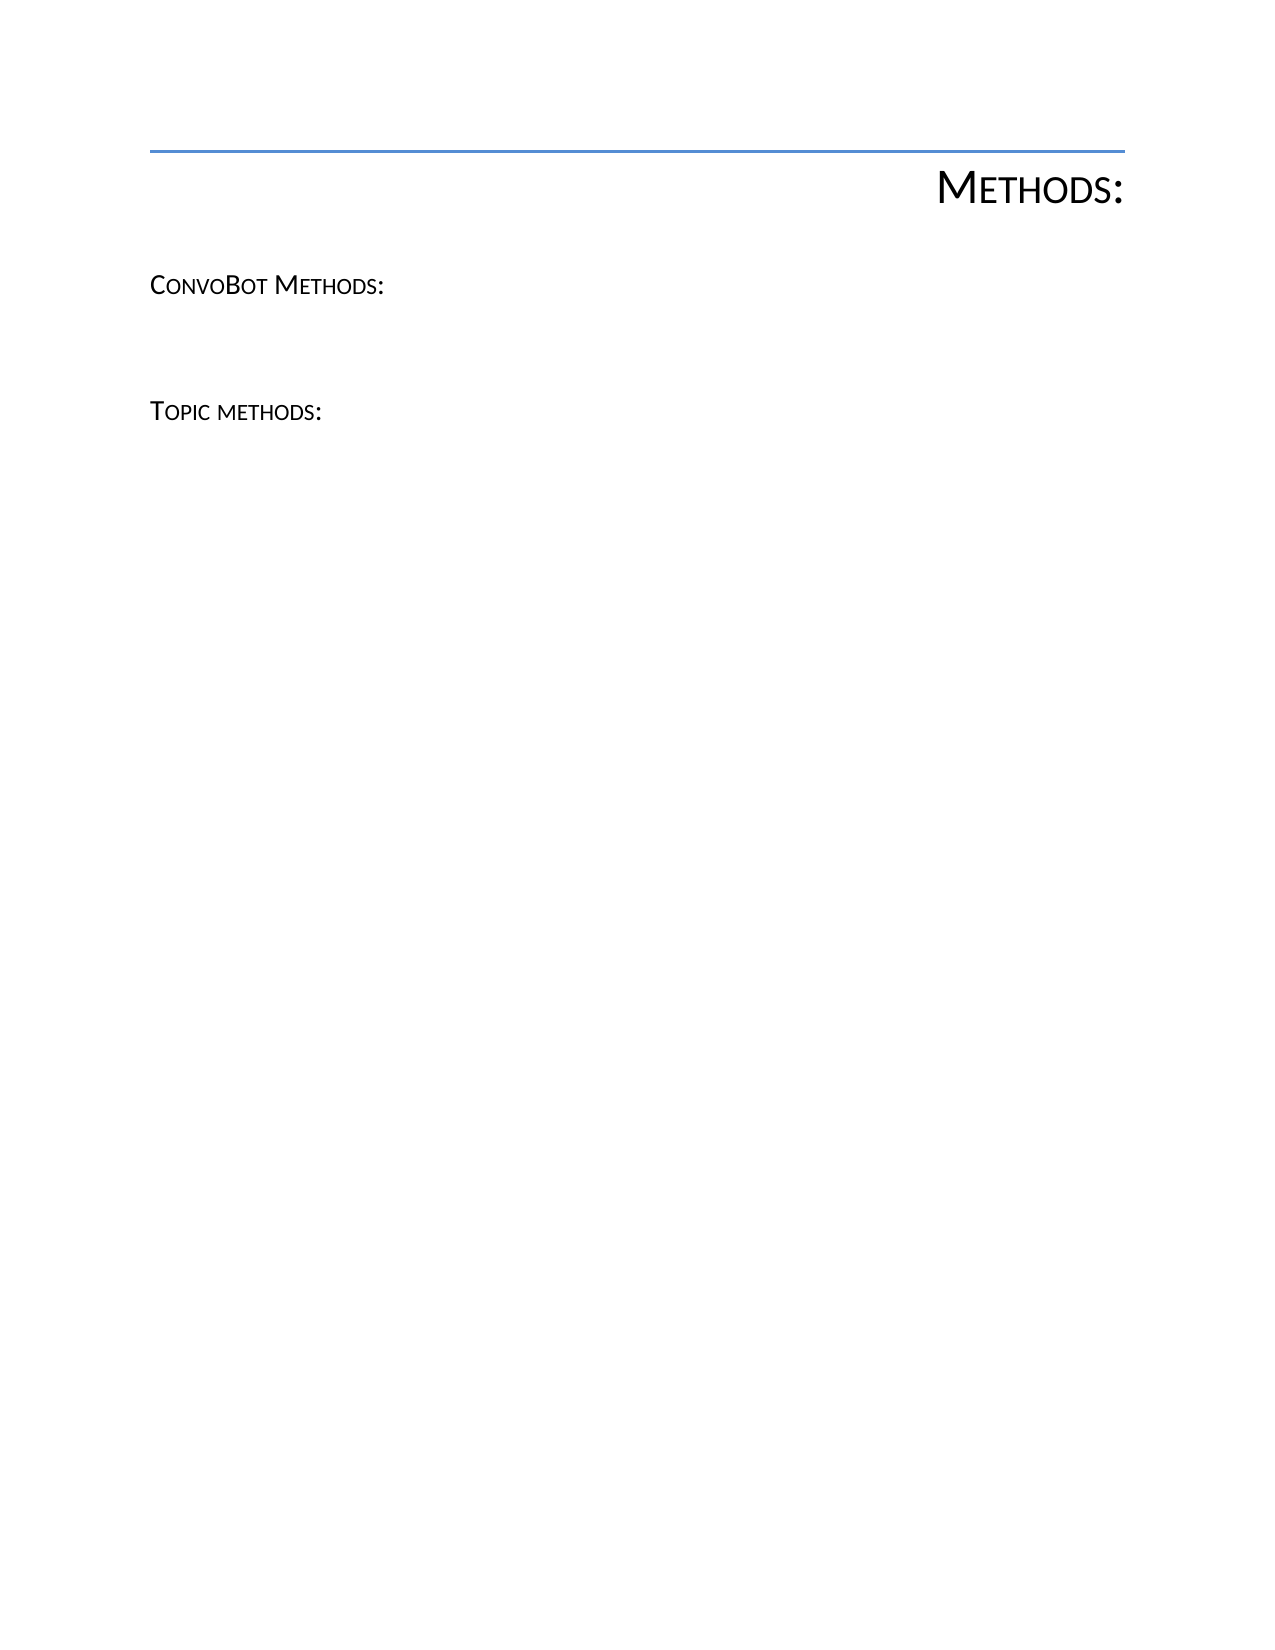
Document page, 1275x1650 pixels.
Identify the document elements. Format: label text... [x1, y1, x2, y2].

subtitle ConvoBot Methods: [150, 266, 1125, 302]
subtitle Topic methods: [150, 392, 1125, 428]
title Methods: [150, 153, 1125, 216]
